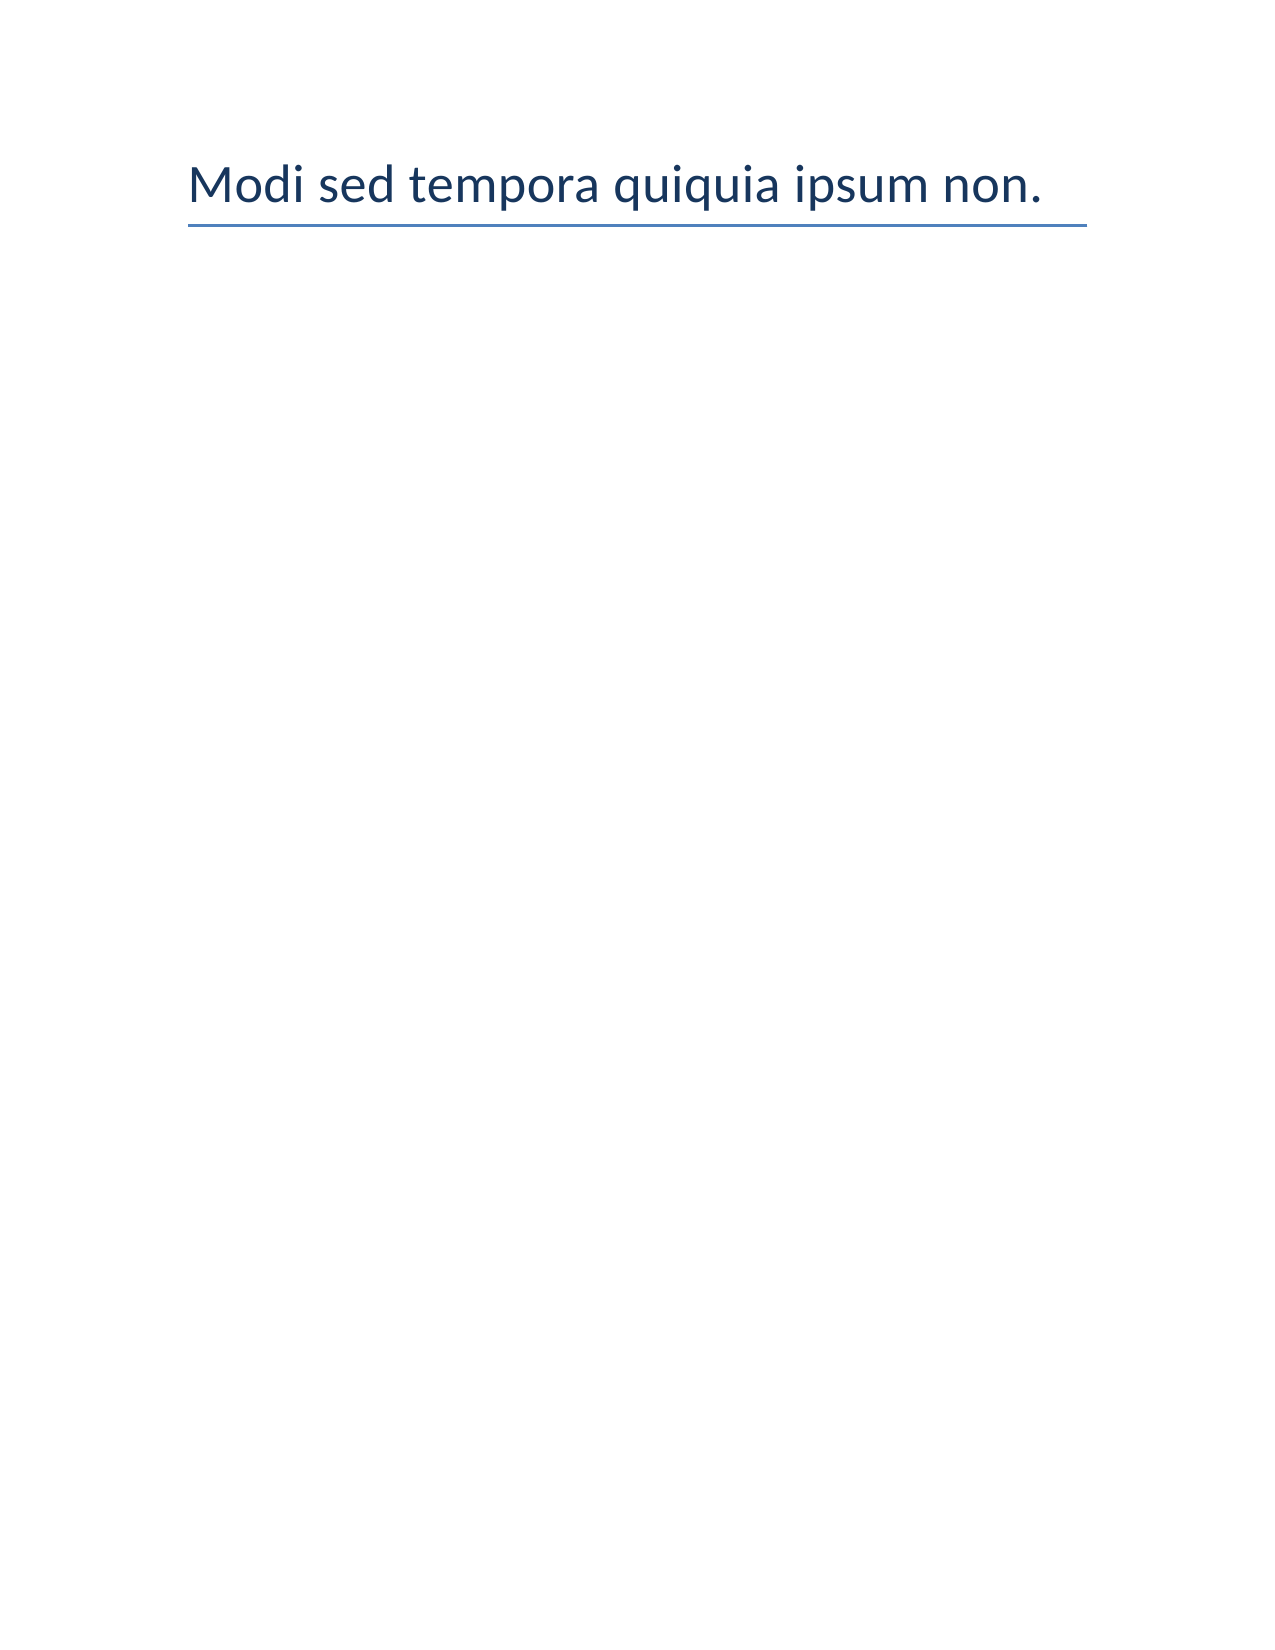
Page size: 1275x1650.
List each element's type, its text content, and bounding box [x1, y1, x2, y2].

title Modi sed tempora quiquia ipsum non. [187, 150, 1087, 227]
